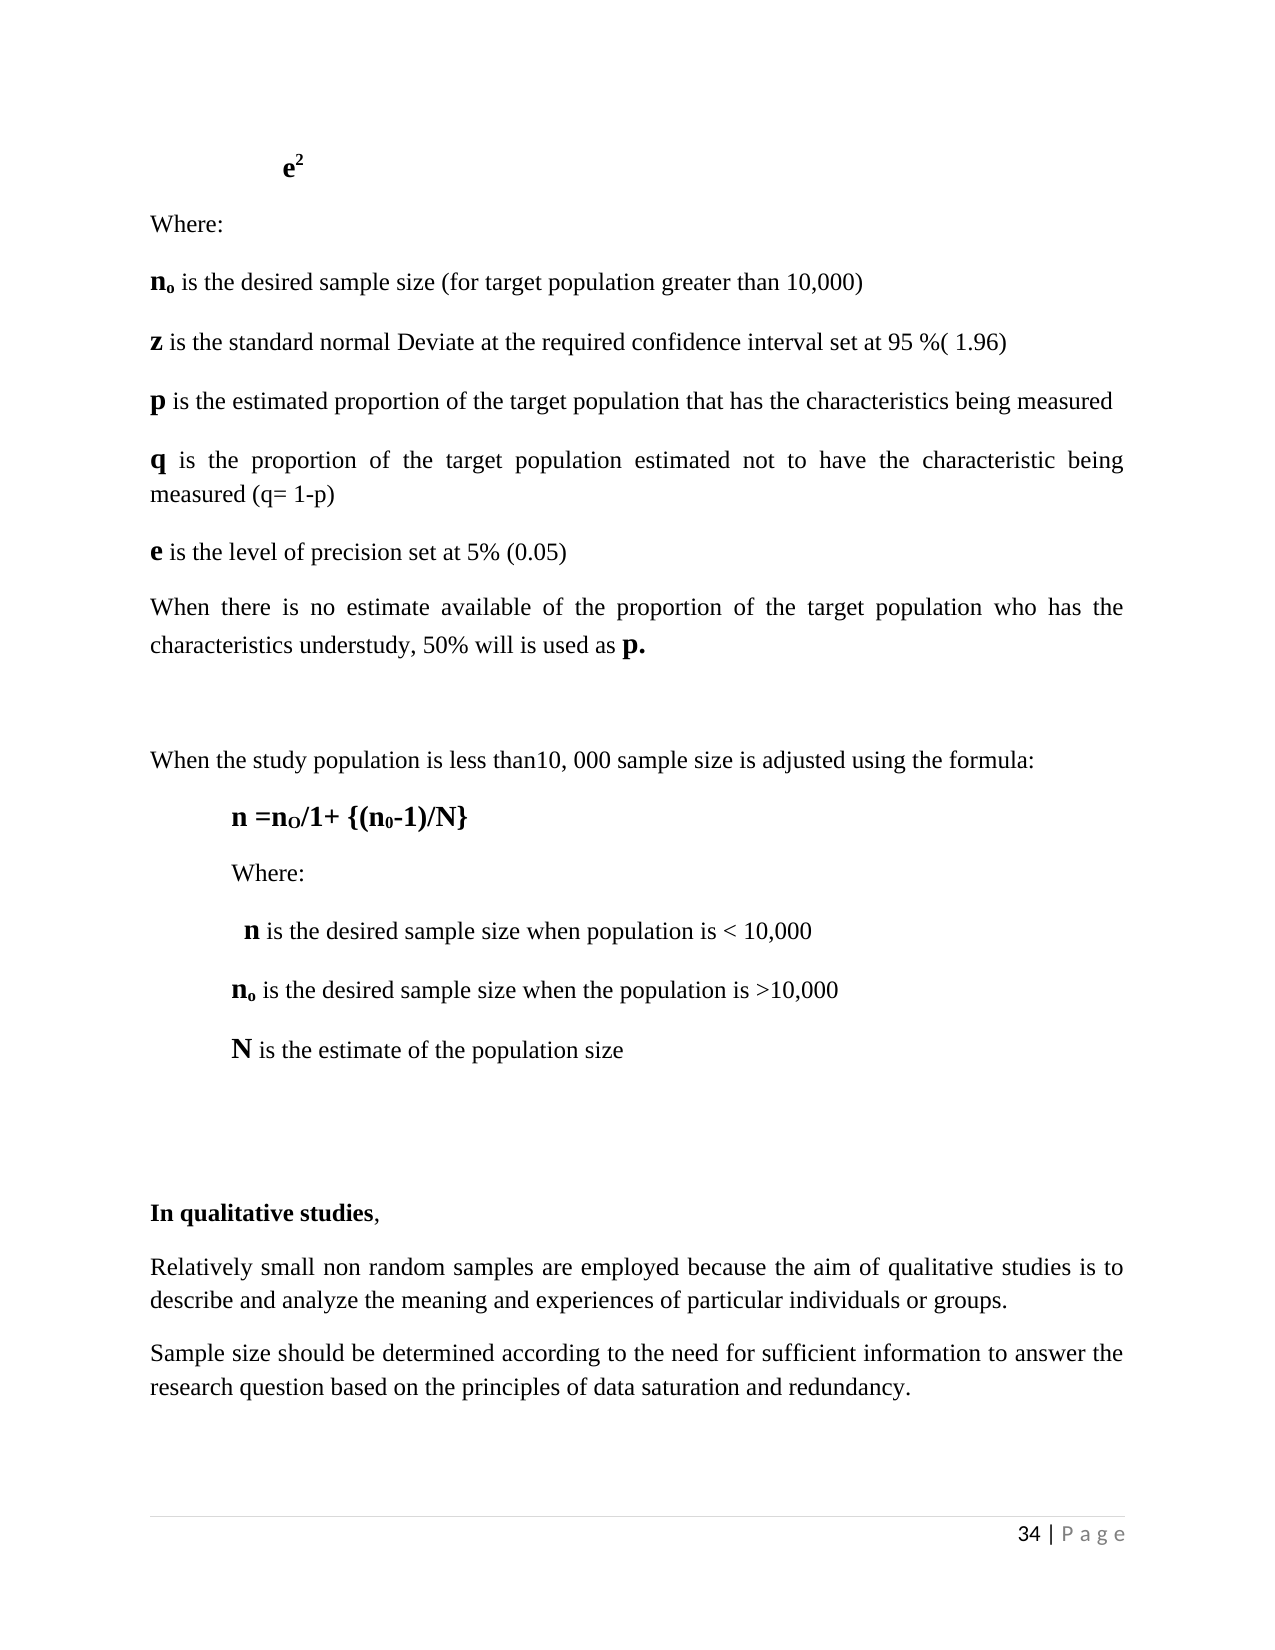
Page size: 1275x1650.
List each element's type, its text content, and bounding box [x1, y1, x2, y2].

text Relatively small non random samples are employed because the aim of qualitative studies is to describe and analyze the meaning and experiences of particular individuals or groups. [150, 1252, 1125, 1313]
text p is the estimated proportion of the target population that has the characteristics being measured [150, 382, 1125, 416]
text In qualitative studies, [150, 1198, 1125, 1227]
text n =nO/1+ {(n0-1)/N} [231, 799, 1125, 832]
text N is the estimate of the population size [231, 1031, 1125, 1064]
text Where: [150, 209, 1125, 238]
text q is the proportion of the target population estimated not to have the characteristic being measured (q= 1-p) [150, 441, 1125, 508]
text no is the desired sample size (for target population greater than 10,000) [150, 263, 1125, 297]
text When the study population is less than10, 000 sample size is adjusted using the formula: [150, 745, 1125, 774]
text e is the level of precision set at 5% (0.05) [150, 533, 1125, 567]
text When there is no estimate available of the proportion of the target population who has the characteristics understudy, 50% will is used as p. [150, 592, 1125, 660]
text no is the desired sample size when the population is >10,000 [231, 971, 1125, 1005]
text n is the desired sample size when population is < 10,000 [231, 912, 1125, 946]
text Sample size should be determined according to the need for sufficient information to answer the research question based on the principles of data saturation and redundancy. [150, 1338, 1125, 1400]
text z is the standard normal Deviate at the required confidence interval set at 95 %( 1.96) [150, 323, 1125, 356]
list e2 [231, 150, 1125, 183]
text Where: [231, 858, 1125, 887]
